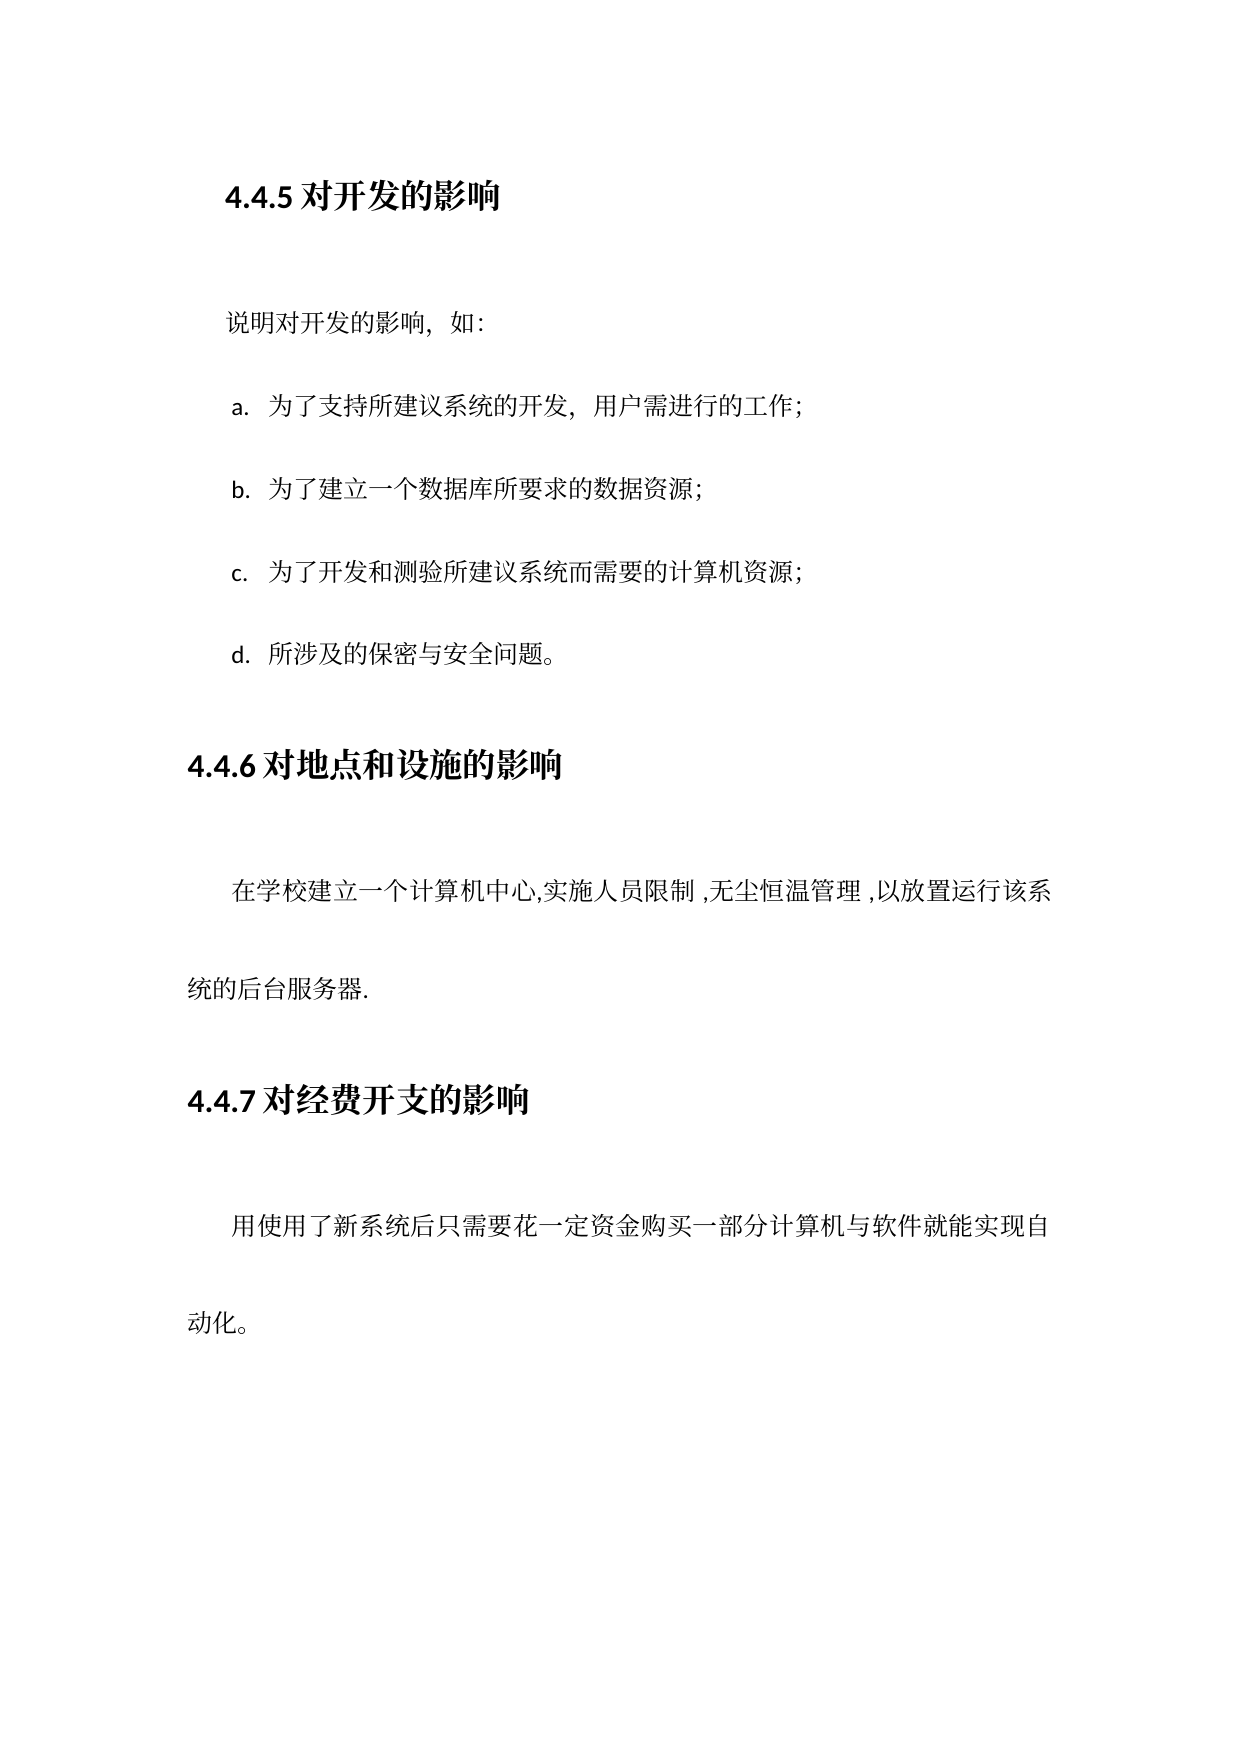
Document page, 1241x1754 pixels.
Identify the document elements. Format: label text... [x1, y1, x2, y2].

subtitle 4.4.6对地点和设施的影响 [187, 731, 1053, 796]
text 说明对开发的影响，如： [187, 289, 1053, 354]
list 为了开发和测验所建议系统而需要的计算机资源； [231, 538, 1053, 603]
list 为了建立一个数据库所要求的数据资源； [231, 455, 1053, 520]
text 用使用了新系统后只需要花一定资金购买一部分计算机与软件就能实现自动化。 [187, 1192, 1053, 1354]
subtitle 4.4.5对开发的影响 [225, 162, 1053, 227]
list 为了支持所建议系统的开发，用户需进行的工作； [231, 372, 1053, 437]
text 在学校建立一个计算机中心,实施人员限制 ,无尘恒温管理 ,以放置运行该系统的后台服务器. [187, 858, 1053, 1020]
subtitle 4.4.7对经费开支的影响 [187, 1065, 1053, 1130]
list 所涉及的保密与安全问题。 [231, 621, 1053, 686]
